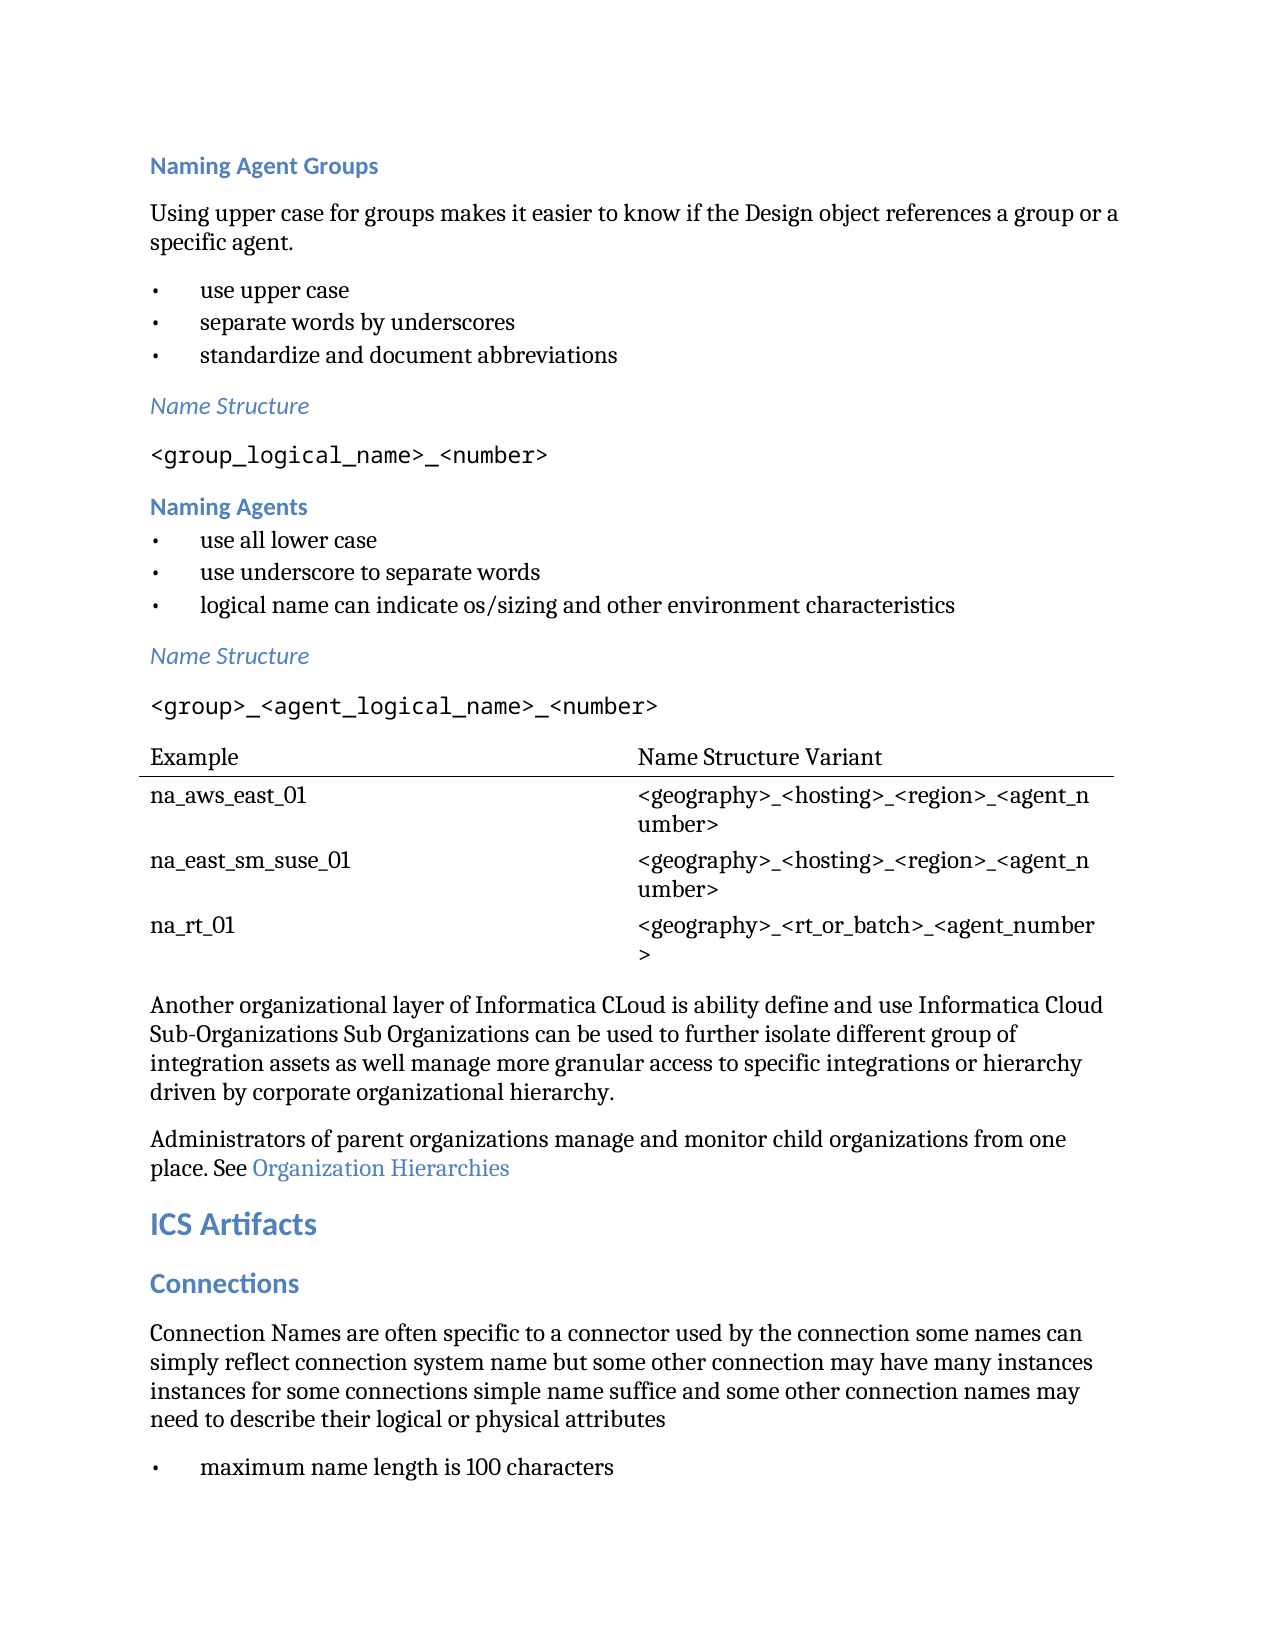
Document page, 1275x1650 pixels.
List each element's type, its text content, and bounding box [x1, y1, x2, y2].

list use upper case [150, 276, 1125, 304]
table_header Name Structure Variant [626, 740, 1114, 776]
subtitle Naming Agents [150, 491, 1125, 522]
table_cell <geography>_<hosting>_<region>_<agent_number> [626, 777, 1114, 842]
subtitle Connections [150, 1265, 1125, 1300]
text Connection Names are often specific to a connector used by the connection some names can simply reflect connection system name but some other connection may have many instances instances for some connections simple name suffice and some other connection names may need to describe their logical or physical attributes [150, 1319, 1125, 1434]
table_cell na_aws_east_01 [139, 777, 626, 842]
list logical name can indicate os/sizing and other environment characteristics [150, 591, 1125, 619]
list use all lower case [150, 526, 1125, 554]
text <group_logical_name>_<number> [150, 439, 1125, 471]
table_header Example [139, 740, 626, 776]
list use underscore to separate words [150, 558, 1125, 587]
table_cell <geography>_<hosting>_<region>_<agent_number> [626, 843, 1114, 907]
list standardize and document abbreviations [150, 341, 1125, 369]
text Administrators of parent organizations manage and monitor child organizations from one place. See Organization Hierarchies [150, 1125, 1125, 1182]
text Another organizational layer of Informatica CLoud is ability define and use Informatica Cloud Sub-Organizations Sub Organizations can be used to further isolate different group of integration assets as well manage more granular access to specific integrations or hierarchy driven by corporate organizational hierarchy. [150, 991, 1125, 1106]
list maximum name length is 100 characters [150, 1453, 1125, 1482]
table_cell <geography>_<rt_or_batch>_<agent_number> [626, 908, 1114, 972]
subtitle Name Structure [150, 640, 1125, 671]
subtitle Naming Agent Groups [150, 150, 1125, 181]
text <group>_<agent_logical_name>_<number> [150, 689, 1125, 721]
text Using upper case for groups makes it easier to know if the Design object references a group or a specific agent. [150, 199, 1125, 257]
subtitle Name Structure [150, 390, 1125, 421]
subtitle ICS Artifacts [150, 1203, 1125, 1244]
table_cell na_rt_01 [139, 908, 626, 972]
list separate words by underscores [150, 308, 1125, 337]
table_cell na_east_sm_suse_01 [139, 843, 626, 907]
